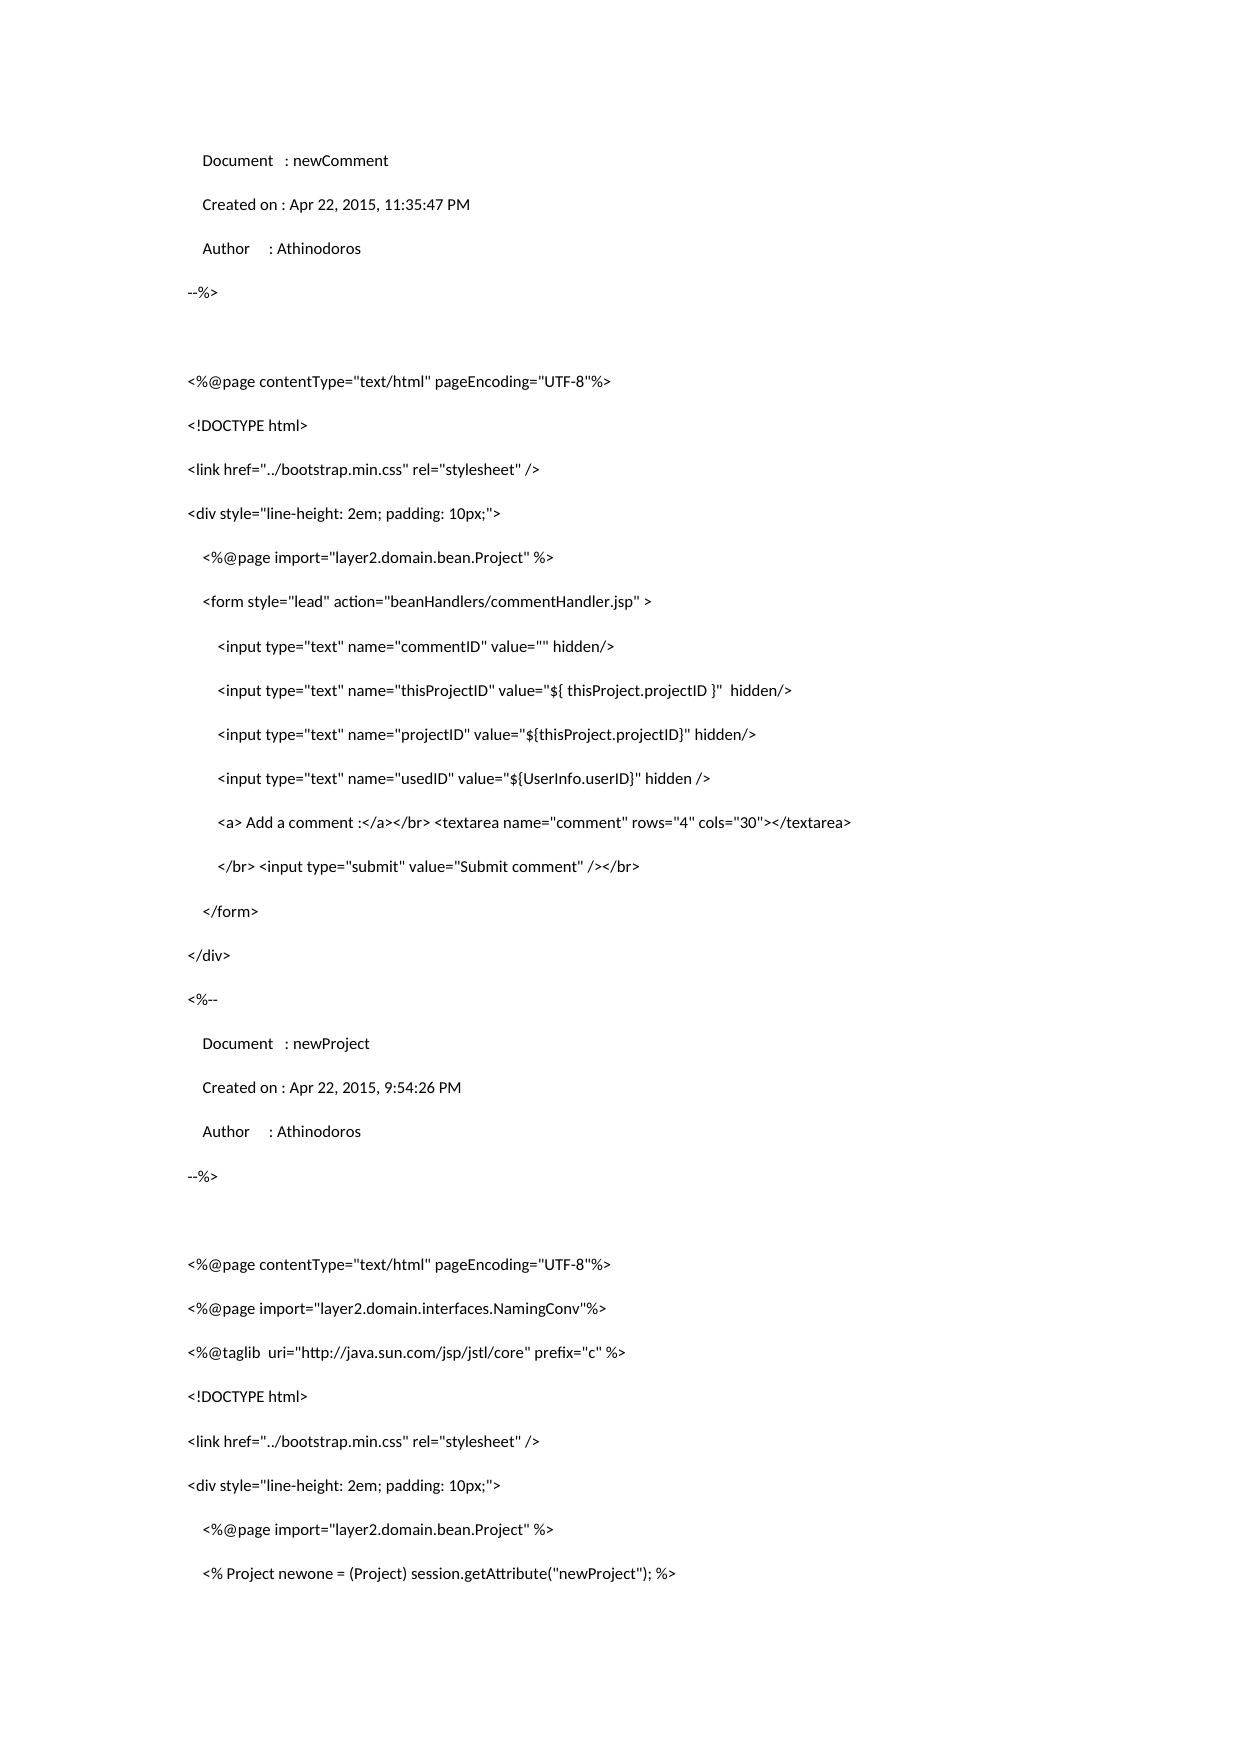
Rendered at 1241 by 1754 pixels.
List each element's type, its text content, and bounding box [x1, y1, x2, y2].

text <div style="line-height: 2em; padding: 10px;"> [187, 1475, 1053, 1495]
text <!DOCTYPE html> [187, 415, 1053, 435]
text <input type="text" name="commentID" value="" hidden/> [187, 636, 1053, 656]
text <% Project newone = (Project) session.getAttribute("newProject"); %> [187, 1563, 1053, 1584]
text <%@page import="layer2.domain.bean.Project" %> [187, 547, 1053, 568]
text Document : newComment [187, 150, 1053, 170]
text <input type="text" name="projectID" value="${thisProject.projectID}" hidden/> [187, 724, 1053, 744]
text </form> [187, 901, 1053, 921]
text --%> [187, 282, 1053, 303]
text <link href="../bootstrap.min.css" rel="stylesheet" /> [187, 459, 1053, 479]
text </div> [187, 945, 1053, 965]
text <%-- [187, 989, 1053, 1009]
text <input type="text" name="thisProjectID" value="${ thisProject.projectID }" hidden/> [187, 680, 1053, 700]
text Document : newProject [187, 1033, 1053, 1054]
text <%@page contentType="text/html" pageEncoding="UTF-8"%> [187, 371, 1053, 391]
text <%@page import="layer2.domain.bean.Project" %> [187, 1519, 1053, 1539]
text <input type="text" name="usedID" value="${UserInfo.userID}" hidden /> [187, 768, 1053, 789]
text <%@page import="layer2.domain.interfaces.NamingConv"%> [187, 1298, 1053, 1319]
text Author : Athinodoros [187, 1122, 1053, 1142]
text </br> <input type="submit" value="Submit comment" /></br> [187, 857, 1053, 877]
text <!DOCTYPE html> [187, 1387, 1053, 1407]
text <link href="../bootstrap.min.css" rel="stylesheet" /> [187, 1431, 1053, 1451]
text <form style="lead" action="beanHandlers/commentHandler.jsp" > [187, 592, 1053, 612]
text <div style="line-height: 2em; padding: 10px;"> [187, 503, 1053, 524]
text <%@page contentType="text/html" pageEncoding="UTF-8"%> [187, 1254, 1053, 1274]
text Author : Athinodoros [187, 238, 1053, 259]
text Created on : Apr 22, 2015, 9:54:26 PM [187, 1077, 1053, 1098]
text <a> Add a comment :</a></br> <textarea name="comment" rows="4" cols="30"></textarea> [187, 812, 1053, 833]
text Created on : Apr 22, 2015, 11:35:47 PM [187, 194, 1053, 214]
text --%> [187, 1166, 1053, 1186]
text <%@taglib uri="http://java.sun.com/jsp/jstl/core" prefix="c" %> [187, 1342, 1053, 1363]
